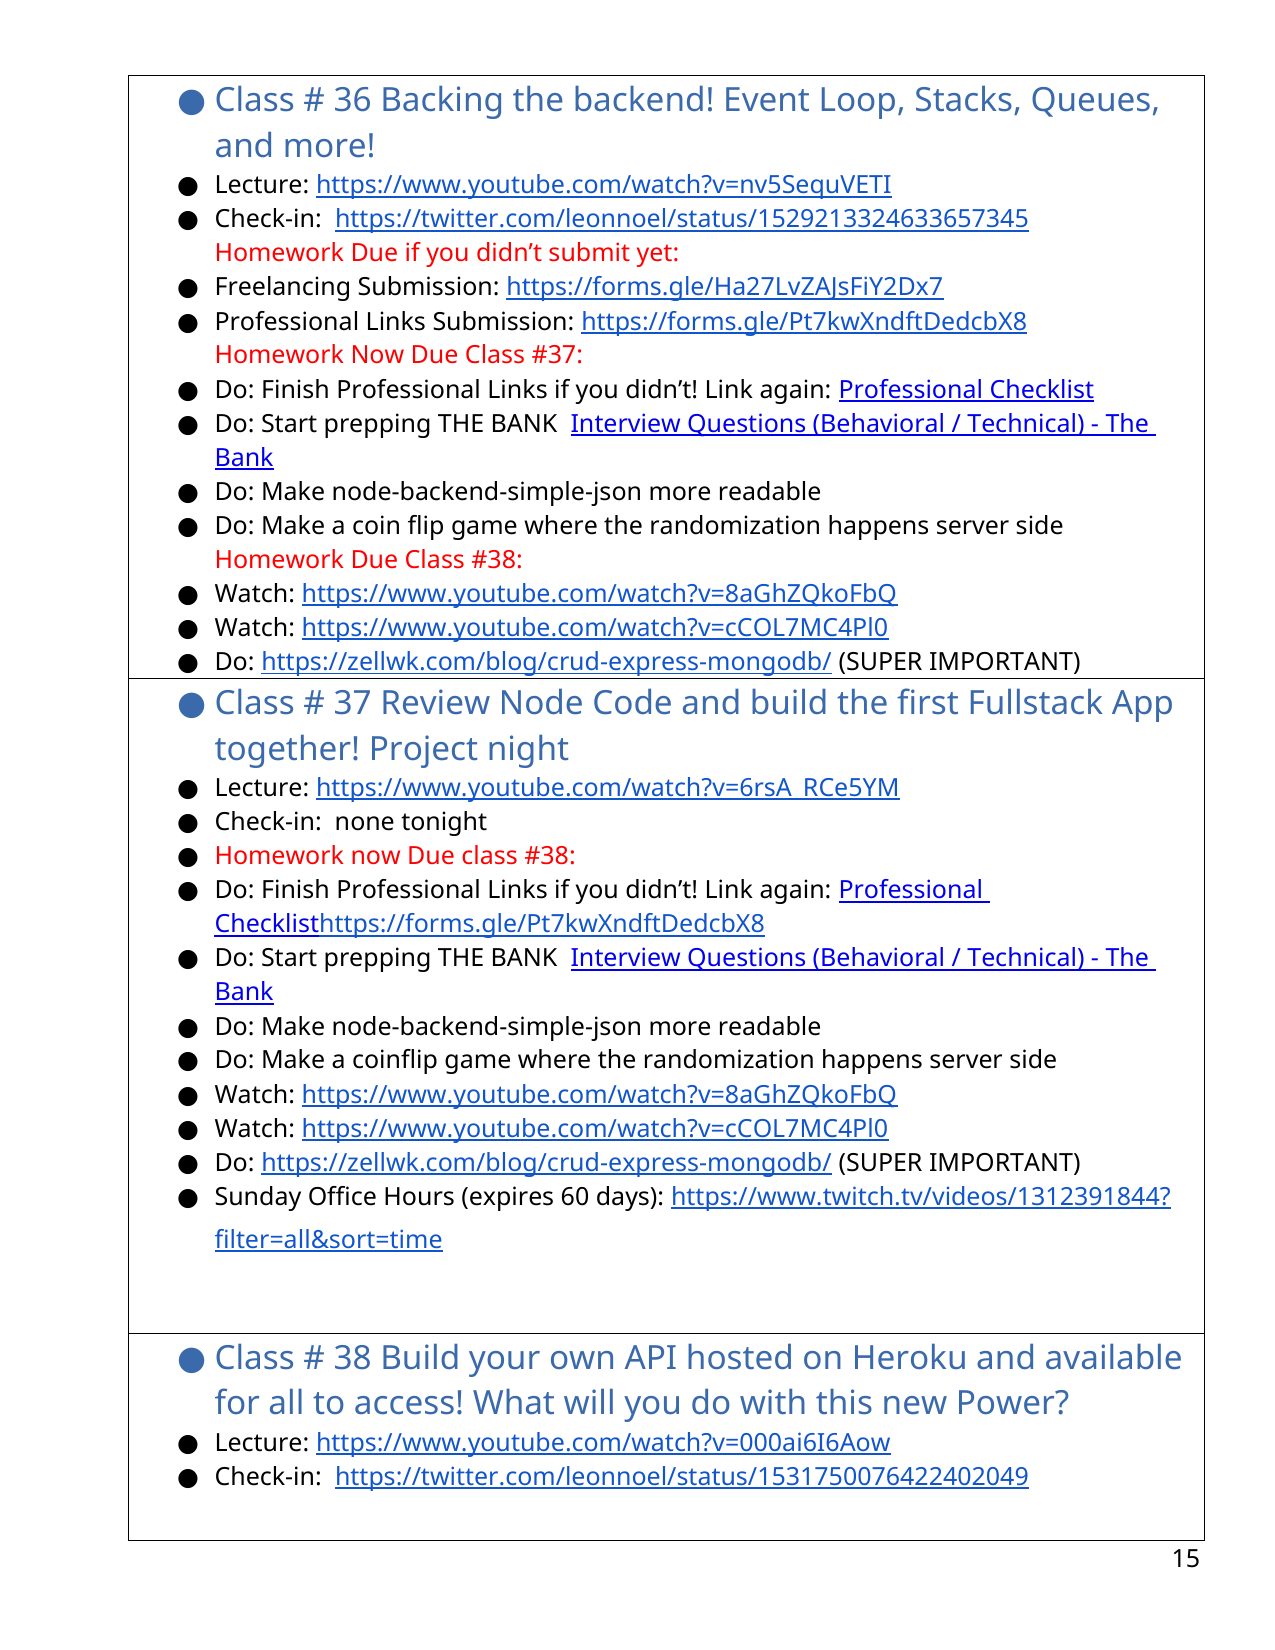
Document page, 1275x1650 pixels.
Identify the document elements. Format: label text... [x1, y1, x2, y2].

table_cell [129, 1334, 1204, 1540]
table_cell Class # 36 Backing the backend! Event Loop, Stacks, Queues, and more! Lecture: https://www.youtube.com/watch?v=nv5SequVETI Check-in: https://twitter.com/leonnoel/status/1529213324633657345 Homework Due if you didn’t submit yet: Freelancing Submission: https://forms.gle/Ha27LvZAJsFiY2Dx7 Professional Links Submission: https://forms.gle/Pt7kwXndftDedcbX8 Homework Now Due Class #37: Do: Finish Professional Links if you didn’t! Link again: Professional Checklist Do: Start prepping THE BANK Interview Questions (Behavioral / Technical) - The Bank Do: Make node-backend-simple-json more readable Do: Make a coin flip game where the randomization happens server side Homework Due Class #38: Watch: https://www.youtube.com/watch?v=8aGhZQkoFbQ Watch: https://www.youtube.com/watch?v=cCOL7MC4Pl0 Do: https://zellwk.com/blog/crud-express-mongodb/ (SUPER IMPORTANT) [129, 76, 1204, 678]
table_cell Class # 37 Review Node Code and build the first Fullstack App together! Project night Lecture: https://www.youtube.com/watch?v=6rsA_RCe5YM Check-in: none tonight Homework now Due class #38: Do: Finish Professional Links if you didn’t! Link again: Professional Checklisthttps://forms.gle/Pt7kwXndftDedcbX8 Do: Start prepping THE BANK Interview Questions (Behavioral / Technical) - The Bank Do: Make node-backend-simple-json more readable Do: Make a coinflip game where the randomization happens server side Watch: https://www.youtube.com/watch?v=8aGhZQkoFbQ Watch: https://www.youtube.com/watch?v=cCOL7MC4Pl0 Do: https://zellwk.com/blog/crud-express-mongodb/ (SUPER IMPORTANT) Sunday Office Hours (expires 60 days): https://www.twitch.tv/videos/1312391844?filter=all&sort=time [129, 679, 1204, 1332]
